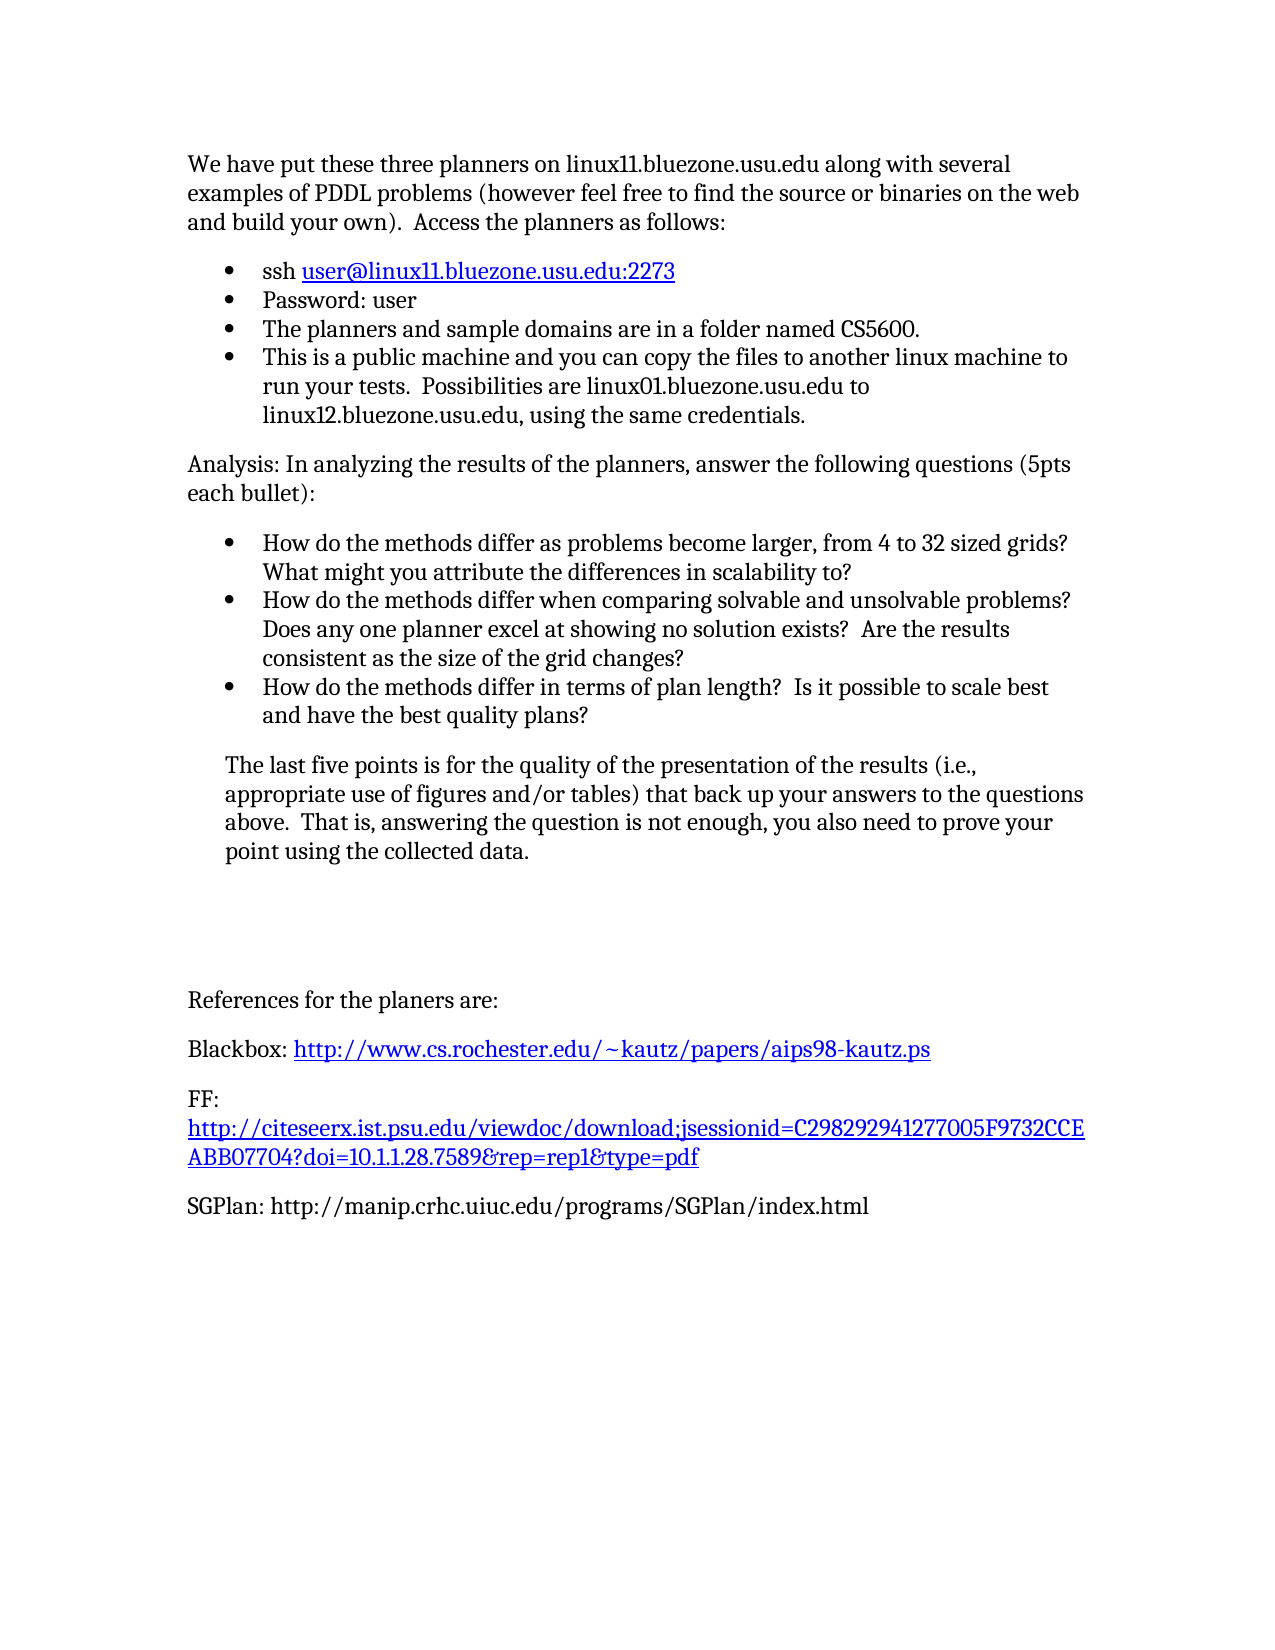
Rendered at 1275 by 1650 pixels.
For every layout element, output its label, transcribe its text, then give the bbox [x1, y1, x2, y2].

list How do the methods differ when comparing solvable and unsolvable problems? Does any one planner excel at showing no solution exists? Are the results consistent as the size of the grid changes? [225, 586, 1087, 672]
text Analysis: In analyzing the results of the planners, answer the following questions (5pts each bullet): [187, 450, 1087, 508]
list ssh user@linux11.bluezone.usu.edu:2273 [225, 257, 1087, 286]
text References for the planers are: [187, 986, 1087, 1014]
list How do the methods differ as problems become larger, from 4 to 32 sized grids? What might you attribute the differences in scalability to? [225, 529, 1087, 586]
list The planners and sample domains are in a folder named CS5600. [225, 314, 1087, 343]
text Blackbox: http://www.cs.rochester.edu/~kautz/papers/aips98-kautz.ps [187, 1035, 1087, 1064]
text The last five points is for the quality of the presentation of the results (i.e., appropriate use of figures and/or tables) that back up your answers to the questions above. That is, answering the question is not enough, you also need to prove your point using the collected data. [225, 751, 1087, 866]
text FF: http://citeseerx.ist.psu.edu/viewdoc/download;jsessionid=C298292941277005F9732CCEABB07704?doi=10.1.1.28.7589&rep=rep1&type=pdf [187, 1085, 1087, 1171]
text SGPlan: http://manip.crhc.uiuc.edu/programs/SGPlan/index.html [187, 1192, 1087, 1221]
text We have put these three planners on linux11.bluezone.usu.edu along with several examples of PDDL problems (however feel free to find the source or binaries on the web and build your own). Access the planners as follows: [187, 150, 1087, 236]
list This is a public machine and you can copy the files to another linux machine to run your tests. Possibilities are linux01.bluezone.usu.edu to linux12.bluezone.usu.edu, using the same credentials. [225, 343, 1087, 429]
list Password: user [225, 286, 1087, 314]
list How do the methods differ in terms of plan length? Is it possible to scale best and have the best quality plans? [225, 672, 1087, 730]
